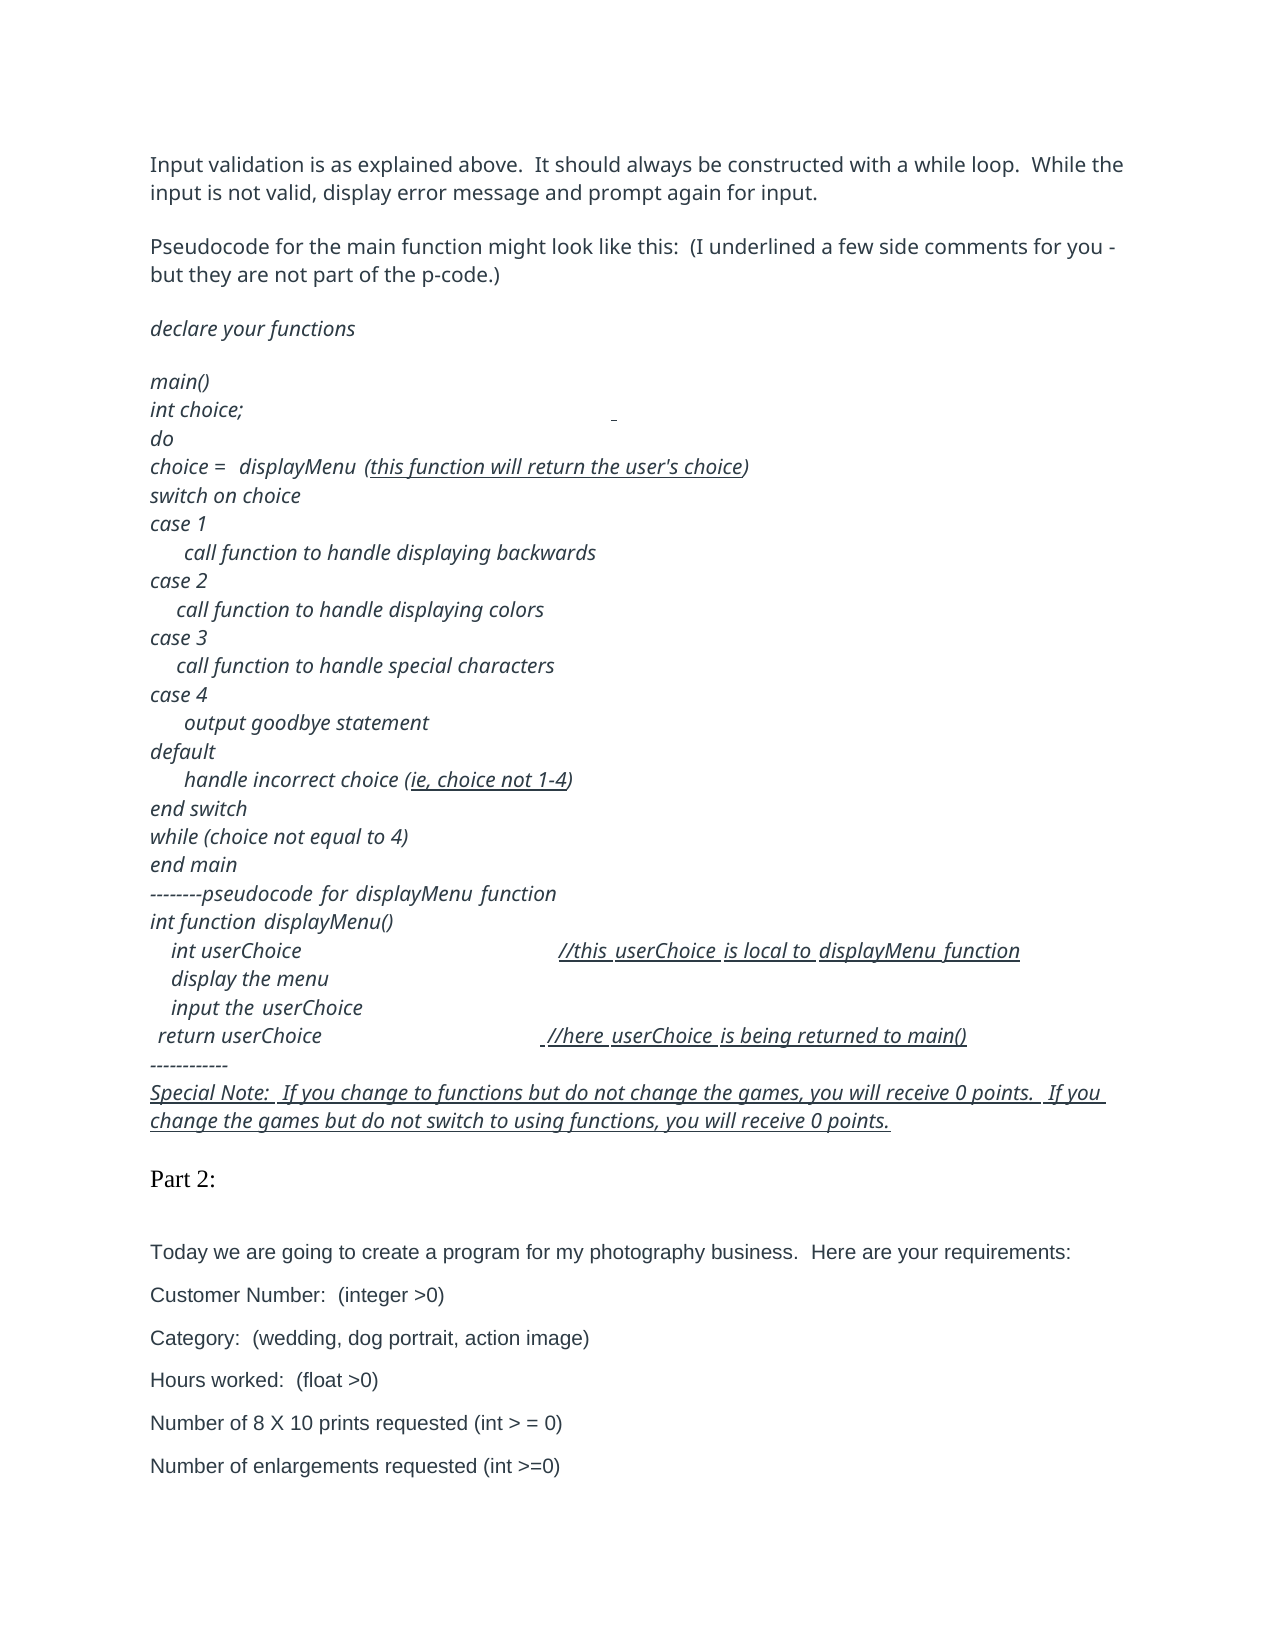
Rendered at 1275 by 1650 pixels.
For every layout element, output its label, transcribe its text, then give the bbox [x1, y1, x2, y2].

text input the userChoice [150, 993, 1125, 1021]
text --------pseudocode for displayMenu function [150, 879, 1125, 907]
text do [150, 424, 1125, 452]
text case 1 [150, 509, 1125, 538]
text ------------ [150, 1050, 1125, 1078]
text end switch [150, 794, 1125, 822]
text Input validation is as explained above. It should always be constructed with a while loop. While the input is not valid, display error message and prompt again for input. [150, 150, 1125, 207]
text choice = displayMenu (this function will return the user's choice) [150, 452, 1125, 481]
text end main [150, 851, 1125, 879]
text Today we are going to create a program for my photography business. Here are your requirements: [150, 1240, 1125, 1264]
text display the menu [150, 964, 1125, 993]
text int function displayMenu() [150, 907, 1125, 936]
text case 4 [150, 680, 1125, 708]
text handle incorrect choice (ie, choice not 1-4) [150, 765, 1125, 794]
text case 2 [150, 566, 1125, 595]
text Number of enlargements requested (int >=0) [150, 1453, 1125, 1477]
text default [150, 737, 1125, 765]
text switch on choice [150, 481, 1125, 509]
text return userChoice //here userChoice is being returned to main() [150, 1021, 1125, 1050]
text Number of 8 X 10 prints requested (int > = 0) [150, 1411, 1125, 1435]
text case 3 [150, 623, 1125, 652]
text Hours worked: (float >0) [150, 1368, 1125, 1392]
text Customer Number: (integer >0) [150, 1283, 1125, 1307]
text call function to handle displaying backwards [150, 538, 1125, 566]
text output goodbye statement [150, 708, 1125, 737]
text Part 2: [150, 1164, 1125, 1192]
text int choice; [150, 396, 1125, 424]
text Special Note: If you change to functions but do not change the games, you will receive 0 points. If you change the games but do not switch to using functions, you will receive 0 points. [150, 1078, 1125, 1135]
text main() [150, 367, 1125, 396]
text Pseudocode for the main function might look like this: (I underlined a few side comments for you - but they are not part of the p-code.) [150, 232, 1125, 289]
text int userChoice //this userChoice is local to displayMenu function [150, 936, 1125, 964]
text Category: (wedding, dog portrait, action image) [150, 1325, 1125, 1349]
text while (choice not equal to 4) [150, 822, 1125, 851]
text declare your functions [150, 314, 1125, 342]
text call function to handle displaying colors [150, 595, 1125, 623]
text call function to handle special characters [150, 652, 1125, 680]
